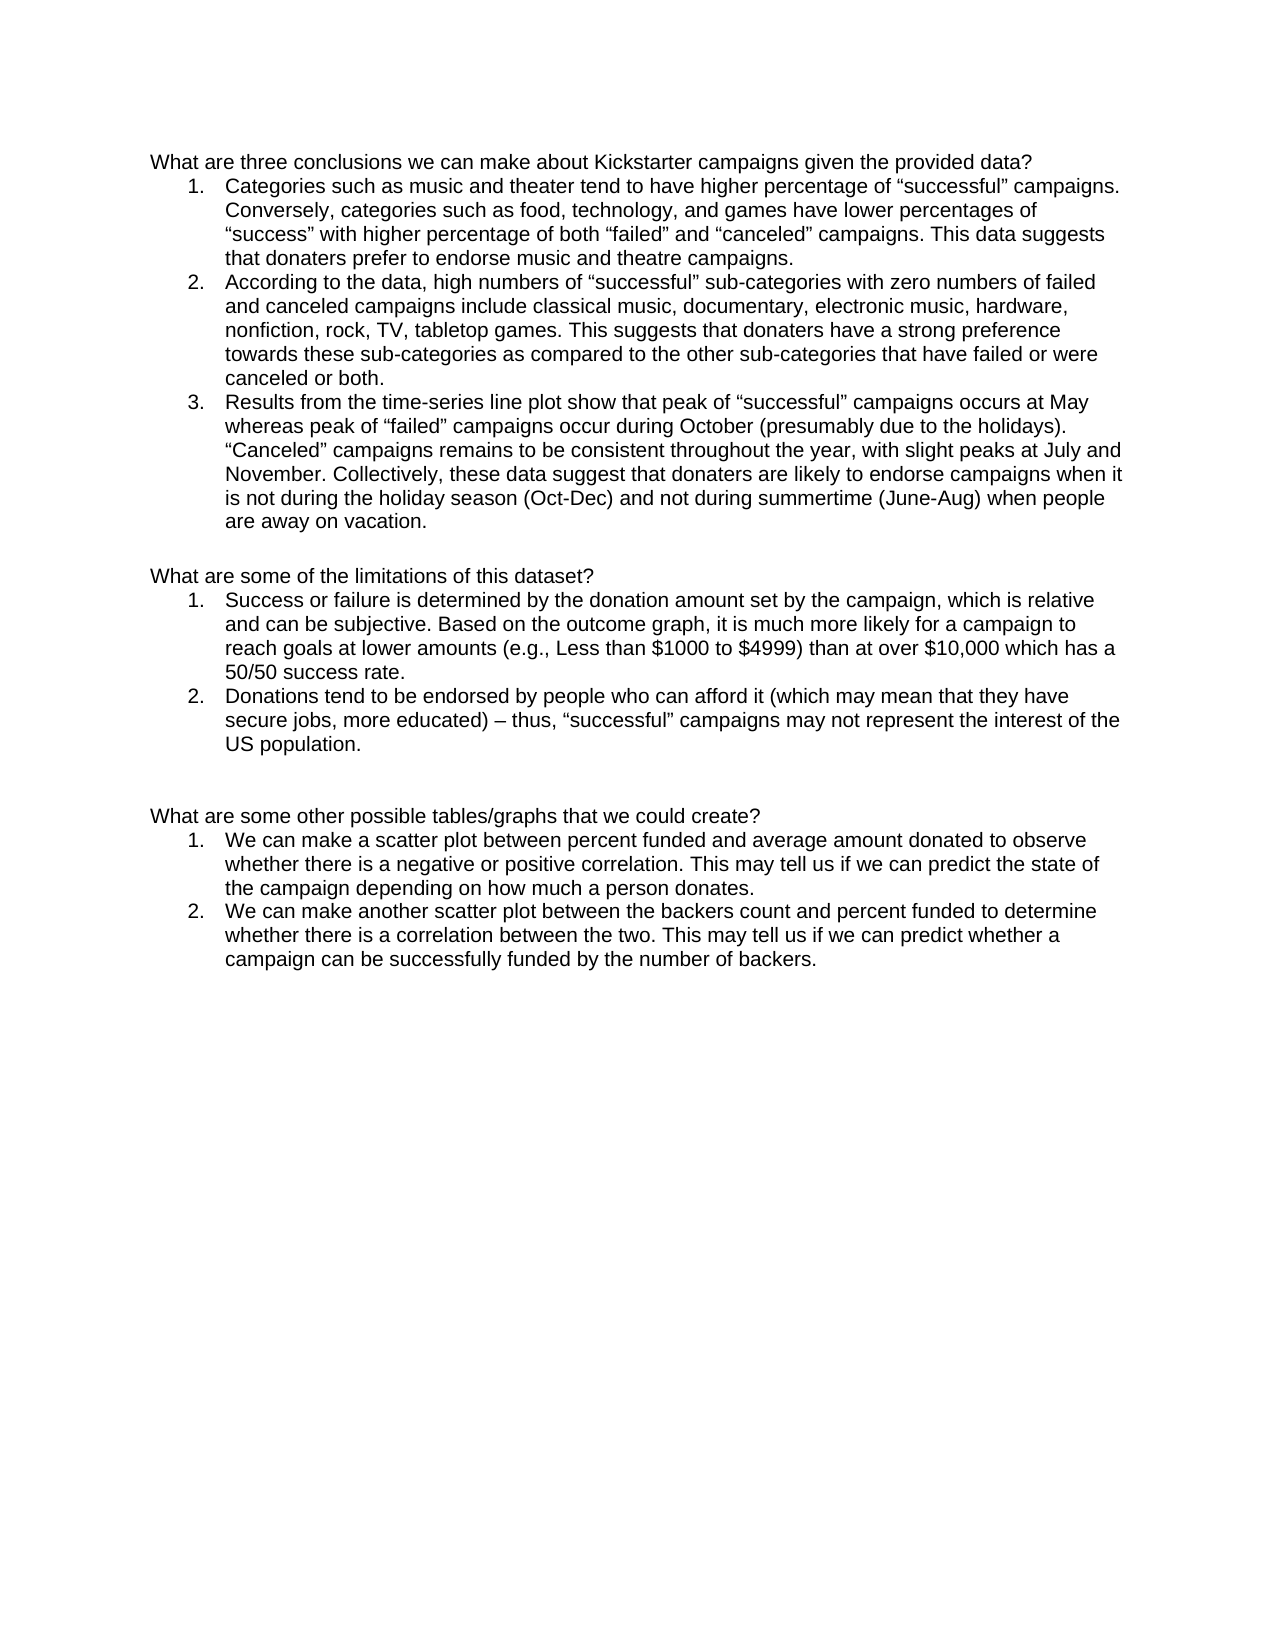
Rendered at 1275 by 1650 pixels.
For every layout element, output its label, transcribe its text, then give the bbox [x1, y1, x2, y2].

list We can make another scatter plot between the backers count and percent funded to determine whether there is a correlation between the two. This may tell us if we can predict whether a campaign can be successfully funded by the number of backers. [187, 899, 1125, 971]
text What are some other possible tables/graphs that we could create? [150, 803, 1125, 827]
list Success or failure is determined by the donation amount set by the campaign, which is relative and can be subjective. Based on the outcome graph, it is much more likely for a campaign to reach goals at lower amounts (e.g., Less than $1000 to $4999) than at over $10,000 which has a 50/50 success rate. [187, 588, 1125, 684]
list Donations tend to be endorsed by people who can afford it (which may mean that they have secure jobs, more educated) – thus, “successful” campaigns may not represent the interest of the US population. [187, 684, 1125, 756]
list Results from the time-series line plot show that peak of “successful” campaigns occurs at May whereas peak of “failed” campaigns occur during October (presumably due to the holidays). “Canceled” campaigns remains to be consistent throughout the year, with slight peaks at July and November. Collectively, these data suggest that donaters are likely to endorse campaigns when it is not during the holiday season (Oct-Dec) and not during summertime (June-Aug) when people are away on vacation. [187, 389, 1125, 533]
list Categories such as music and theater tend to have higher percentage of “successful” campaigns. Conversely, categories such as food, technology, and games have lower percentages of “success” with higher percentage of both “failed” and “canceled” campaigns. This data suggests that donaters prefer to endorse music and theatre campaigns. [187, 174, 1125, 270]
text What are some of the limitations of this dataset? [150, 564, 1125, 588]
text What are three conclusions we can make about Kickstarter campaigns given the provided data? [150, 150, 1125, 174]
list According to the data, high numbers of “successful” sub-categories with zero numbers of failed and canceled campaigns include classical music, documentary, electronic music, hardware, nonfiction, rock, TV, tabletop games. This suggests that donaters have a strong preference towards these sub-categories as compared to the other sub-categories that have failed or were canceled or both. [187, 270, 1125, 389]
list We can make a scatter plot between percent funded and average amount donated to observe whether there is a negative or positive correlation. This may tell us if we can predict the state of the campaign depending on how much a person donates. [187, 827, 1125, 899]
